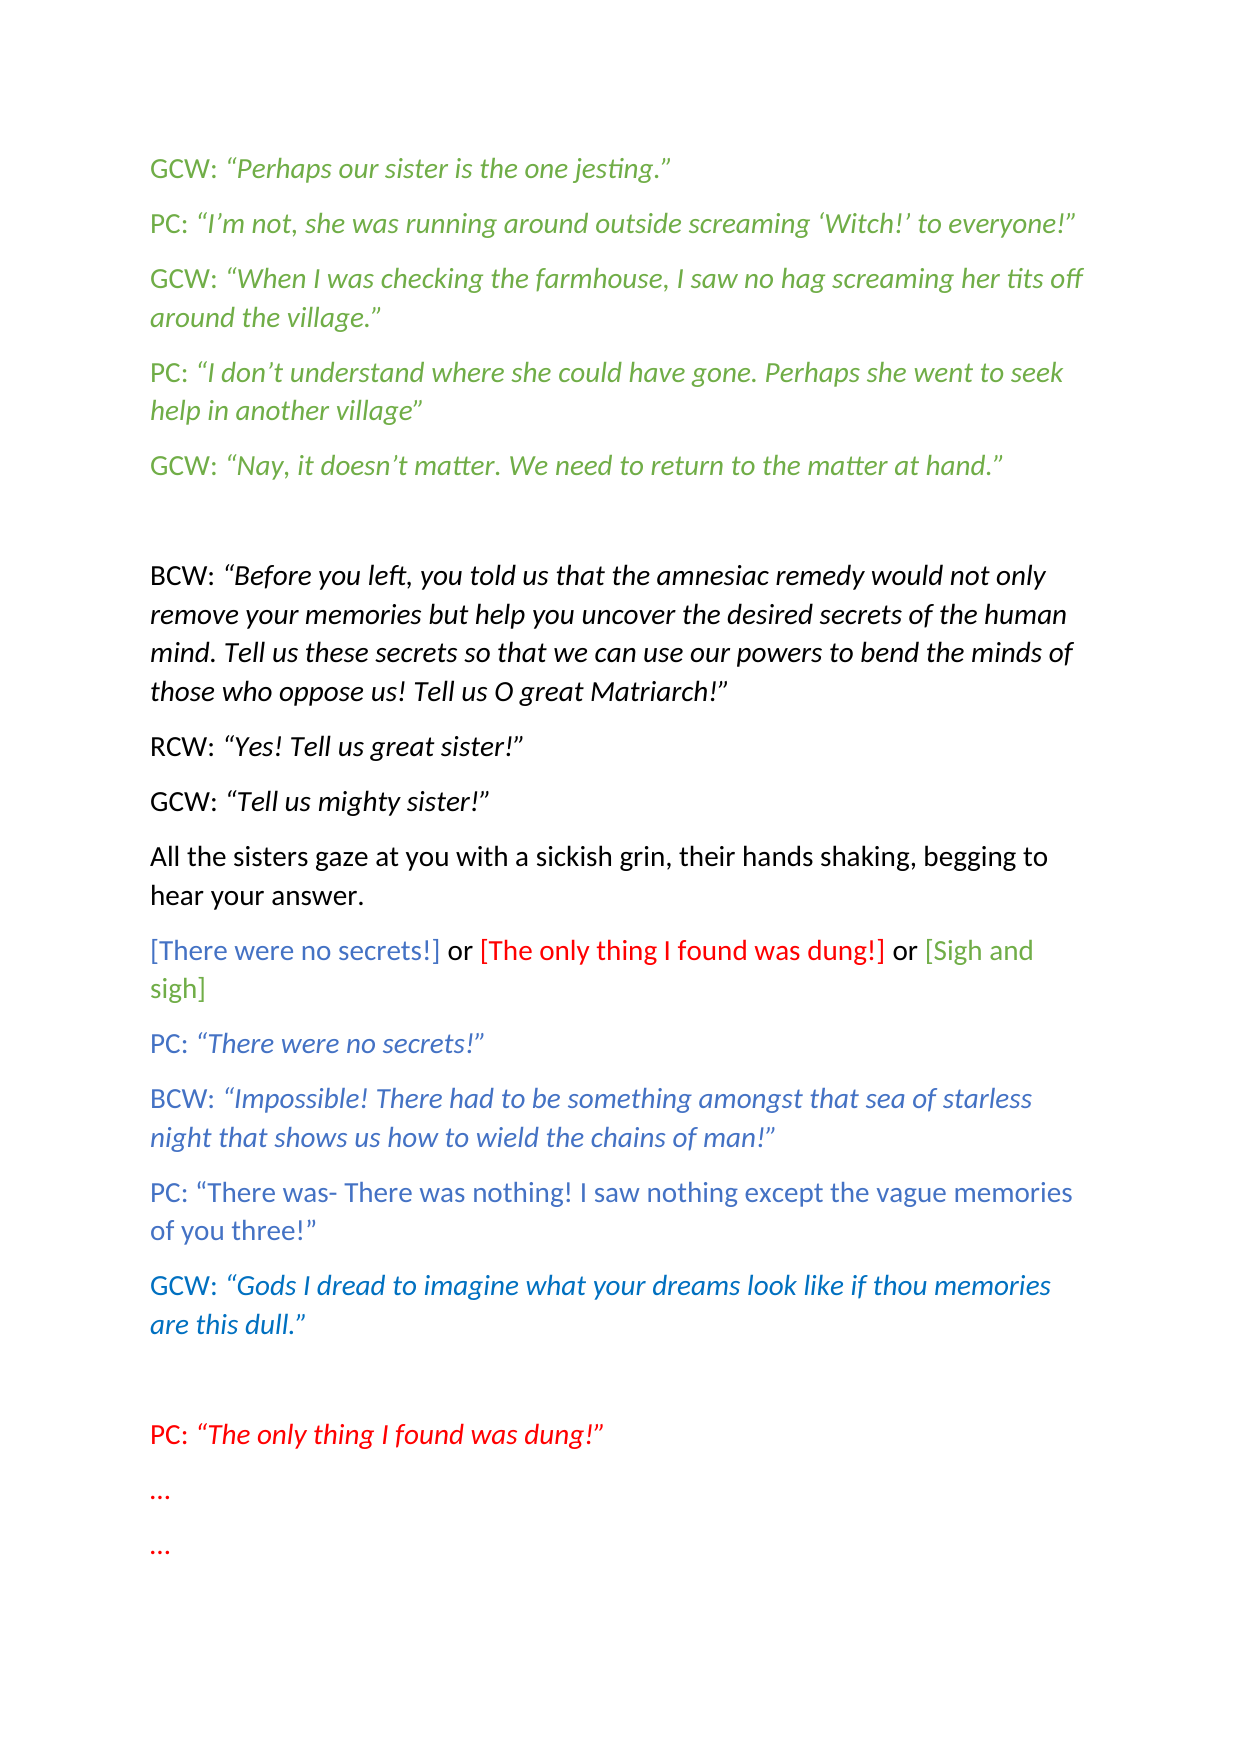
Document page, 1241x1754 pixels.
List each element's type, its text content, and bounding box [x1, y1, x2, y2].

text … [150, 1471, 1090, 1507]
text RCW: “Yes! Tell us great sister!” [150, 728, 1090, 763]
text PC: “There was- There was nothing! I saw nothing except the vague memories of you three!” [150, 1174, 1090, 1248]
text All the sisters gaze at you with a sickish grin, their hands shaking, begging to hear your answer. [150, 838, 1090, 912]
text GCW: “When I was checking the farmhouse, I saw no hag screaming her tits off around the village.” [150, 260, 1090, 334]
text BCW: “Before you left, you told us that the amnesiac remedy would not only remove your memories but help you uncover the desired secrets of the human mind. Tell us these secrets so that we can use our powers to bend the minds of those who oppose us! Tell us O great Matriarch!” [150, 557, 1090, 708]
text PC: “I’m not, she was running around outside screaming ‘Witch!’ to everyone!” [150, 205, 1090, 241]
text [There were no secrets!] or [The only thing I found was dung!] or [Sigh and sigh] [150, 932, 1090, 1006]
text BCW: “Impossible! There had to be something amongst that sea of starless night that shows us how to wield the chains of man!” [150, 1080, 1090, 1154]
text GCW: “Tell us mighty sister!” [150, 783, 1090, 819]
text PC: “I don’t understand where she could have gone. Perhaps she went to seek help in another village” [150, 354, 1090, 428]
text GCW: “Nay, it doesn’t matter. We need to return to the matter at hand.” [150, 447, 1090, 483]
text PC: “There were no secrets!” [150, 1025, 1090, 1061]
text PC: “The only thing I found was dung!” [150, 1416, 1090, 1452]
text GCW: “Gods I dread to imagine what your dreams look like if thou memories are this dull.” [150, 1267, 1090, 1341]
text GCW: “Perhaps our sister is the one jesting.” [150, 150, 1090, 186]
text … [150, 1526, 1090, 1562]
